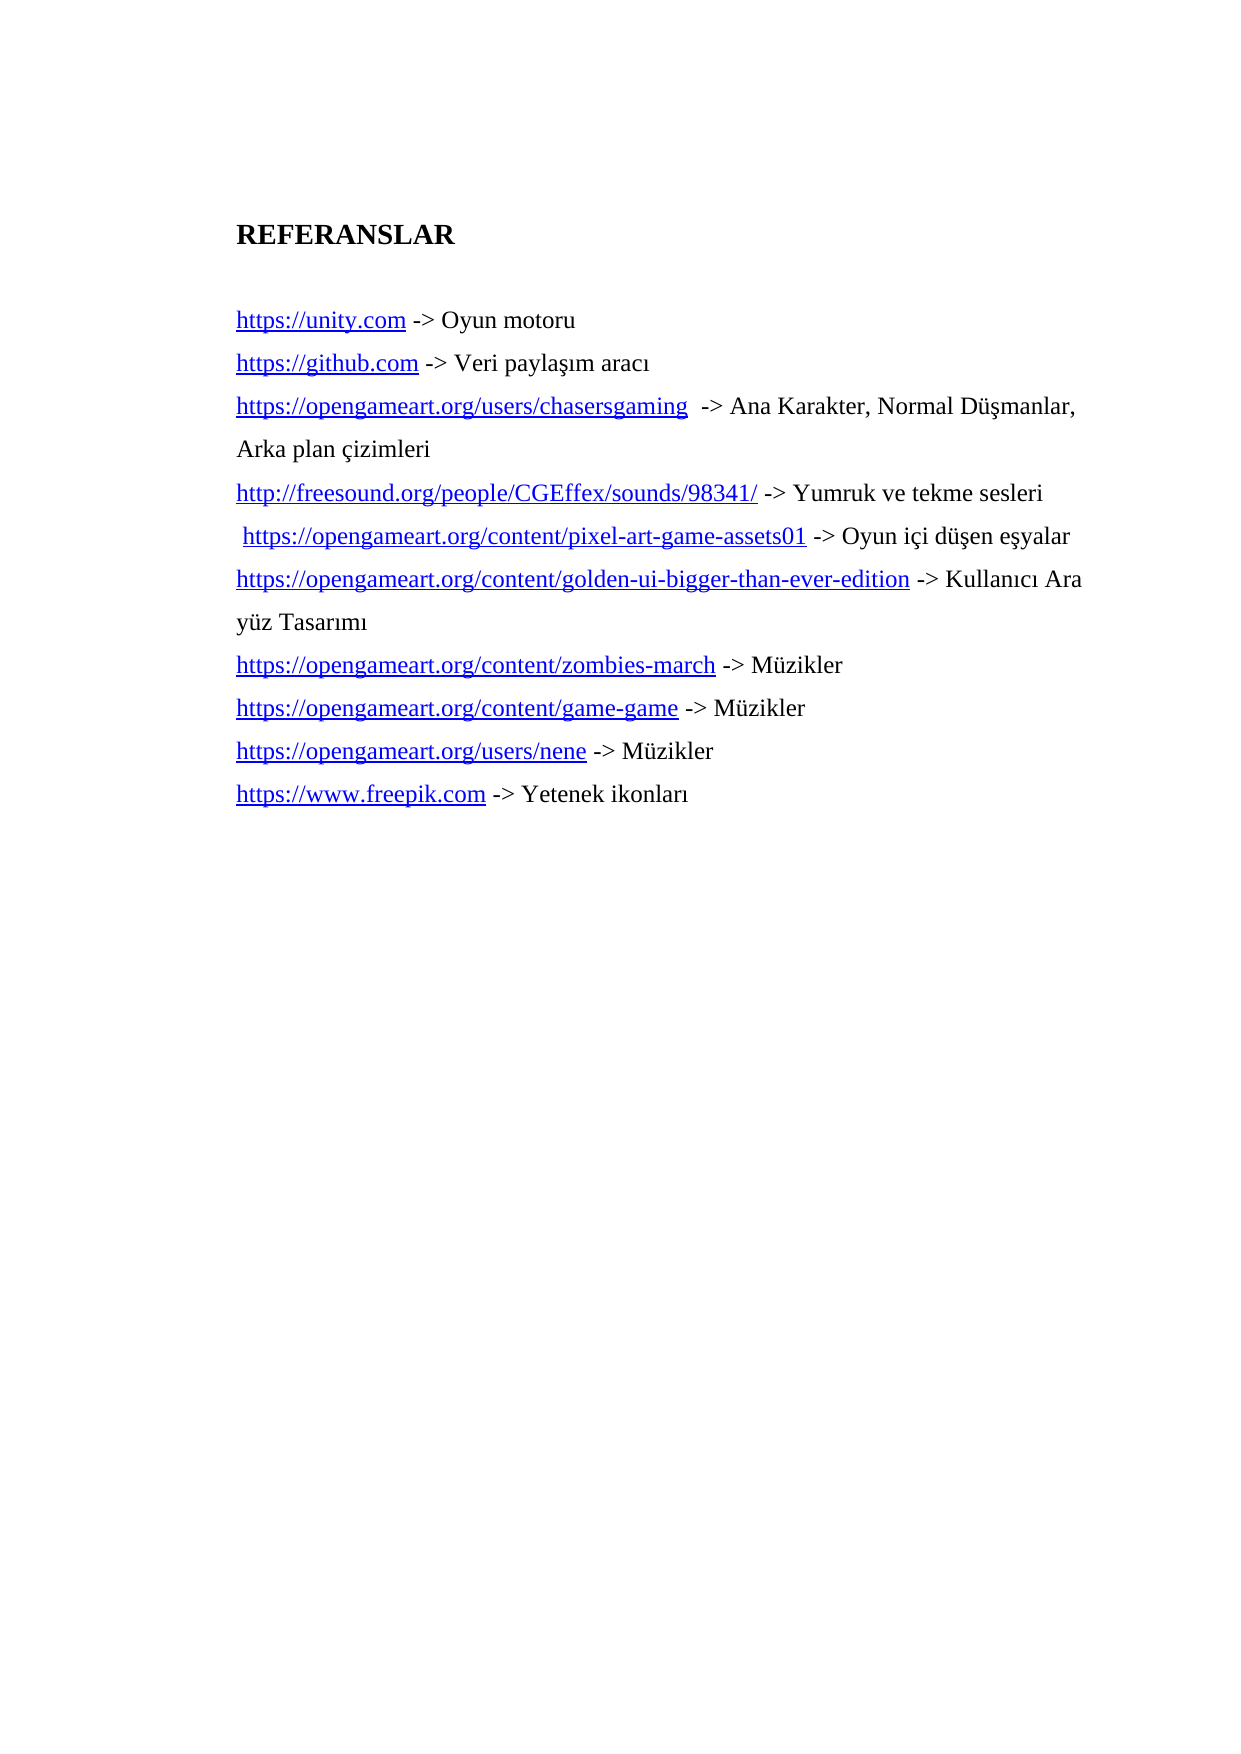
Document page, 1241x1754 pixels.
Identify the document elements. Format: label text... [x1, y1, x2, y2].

text https://opengameart.org/content/golden-ui-bigger-than-ever-edition -> Kullanıcı Ara yüz Tasarımı [236, 564, 1092, 636]
subtitle REFERANSLAR [236, 217, 1092, 251]
text https://www.freepik.com -> Yetenek ikonları [236, 779, 1092, 808]
text http://freesound.org/people/CGEffex/sounds/98341/ -> Yumruk ve tekme sesleri [236, 478, 1092, 506]
text https://opengameart.org/content/zombies-march -> Müzikler [236, 650, 1092, 679]
text https://opengameart.org/content/game-game -> Müzikler [236, 693, 1092, 722]
text https://unity.com -> Oyun motoru [236, 305, 1092, 334]
text https://github.com -> Veri paylaşım aracı [236, 348, 1092, 377]
text https://opengameart.org/users/chasersgaming -> Ana Karakter, Normal Düşmanlar, Arka plan çizimleri [236, 391, 1092, 463]
text https://opengameart.org/content/pixel-art-game-assets01 -> Oyun içi düşen eşyalar [236, 521, 1092, 549]
text https://opengameart.org/users/nene -> Müzikler [236, 736, 1092, 765]
